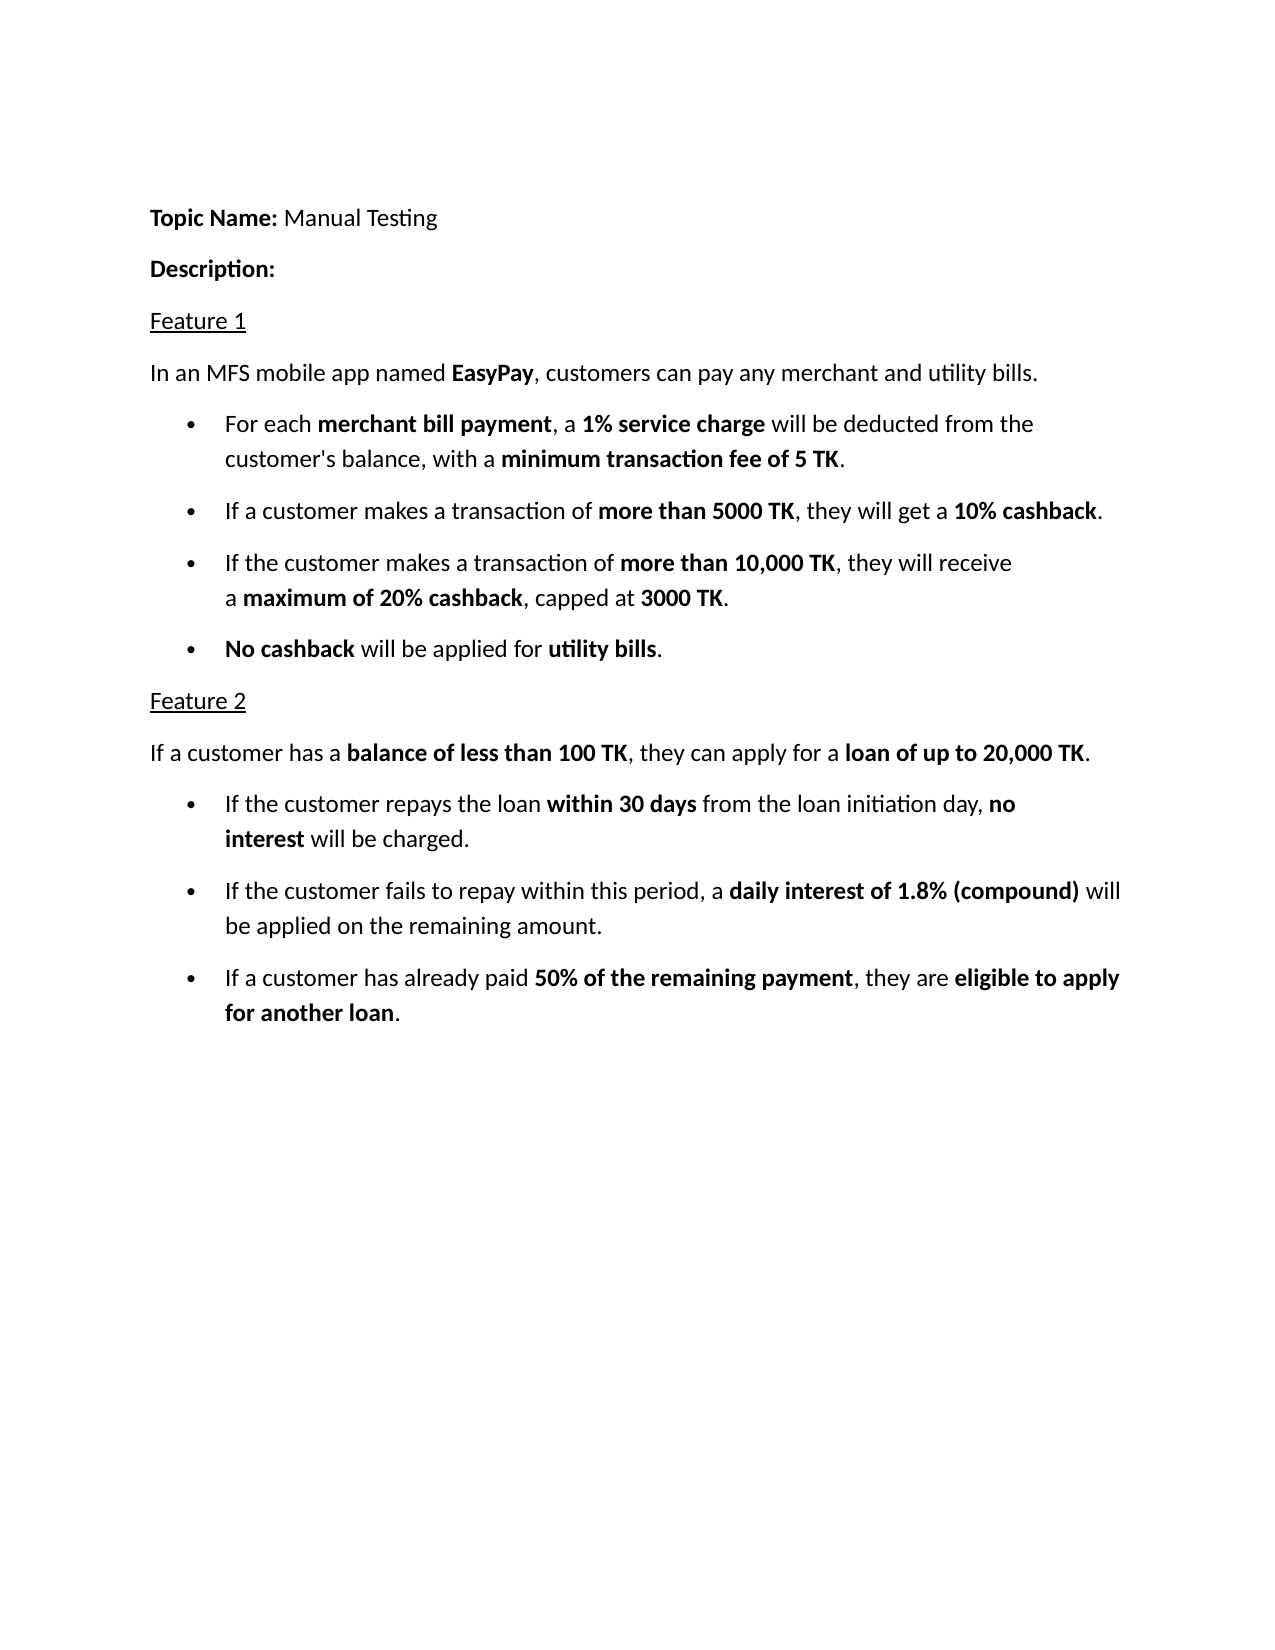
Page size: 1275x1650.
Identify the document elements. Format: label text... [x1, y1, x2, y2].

list No cashback will be applied for utility bills. [187, 633, 1125, 664]
list For each merchant bill payment, a 1% service charge will be deducted from the customer's balance, with a minimum transaction fee of 5 TK. [187, 408, 1125, 474]
list If the customer fails to repay within this period, a daily interest of 1.8% (compound) will be applied on the remaining amount. [187, 875, 1125, 941]
text If a customer has a balance of less than 100 TK, they can apply for a loan of up to 20,000 TK. [150, 737, 1125, 767]
text Feature 2 [150, 685, 1125, 716]
list If a customer has already paid 50% of the remaining payment, they are eligible to apply for another loan. [187, 962, 1125, 1027]
text In an MFS mobile app named EasyPay, customers can pay any merchant and utility bills. [150, 357, 1125, 387]
list If the customer makes a transaction of more than 10,000 TK, they will receive a maximum of 20% cashback, capped at 3000 TK. [187, 547, 1125, 612]
text Description: [150, 253, 1125, 284]
text Topic Name: Manual Testing [150, 202, 1125, 232]
list If the customer repays the loan within 30 days from the loan initiation day, no interest will be charged. [187, 788, 1125, 854]
text Feature 1 [150, 305, 1125, 336]
list If a customer makes a transaction of more than 5000 TK, they will get a 10% cashback. [187, 495, 1125, 526]
